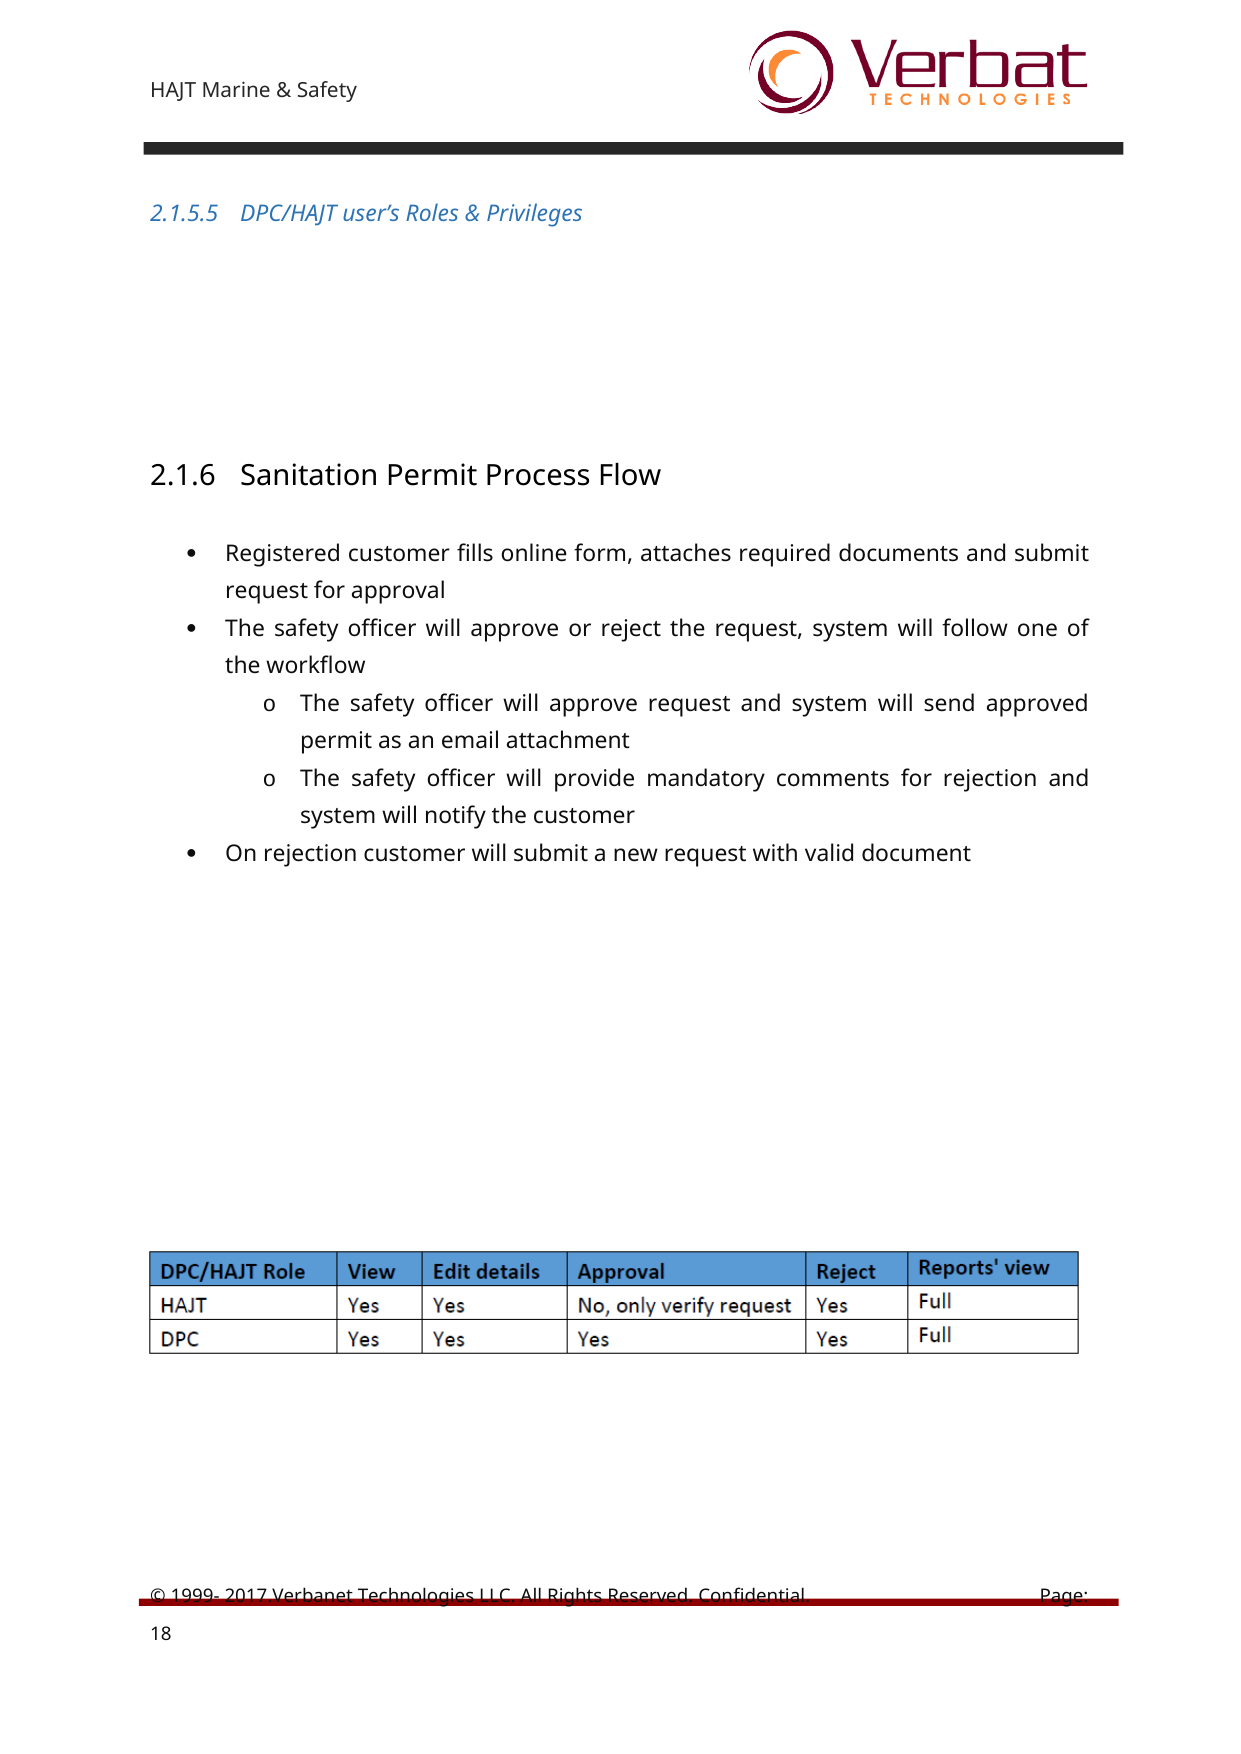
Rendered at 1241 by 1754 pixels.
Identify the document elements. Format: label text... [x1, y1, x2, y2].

list The safety officer will provide mandatory comments for rejection and system will notify the customer [262, 756, 1090, 831]
list Registered customer fills online form, attaches required documents and submit request for approval [187, 531, 1090, 606]
picture [143, 1246, 1084, 1357]
subtitle DPC/HAJT user’s Roles & Privileges [150, 192, 1090, 229]
list The safety officer will approve request and system will send approved permit as an email attachment [262, 681, 1090, 756]
list On rejection customer will submit a new request with valid document [187, 831, 1090, 869]
list The safety officer will approve or reject the request, system will follow one of the workflow [187, 606, 1090, 681]
picture [745, 26, 1089, 114]
subtitle Sanitation Permit Process Flow [150, 454, 1090, 494]
